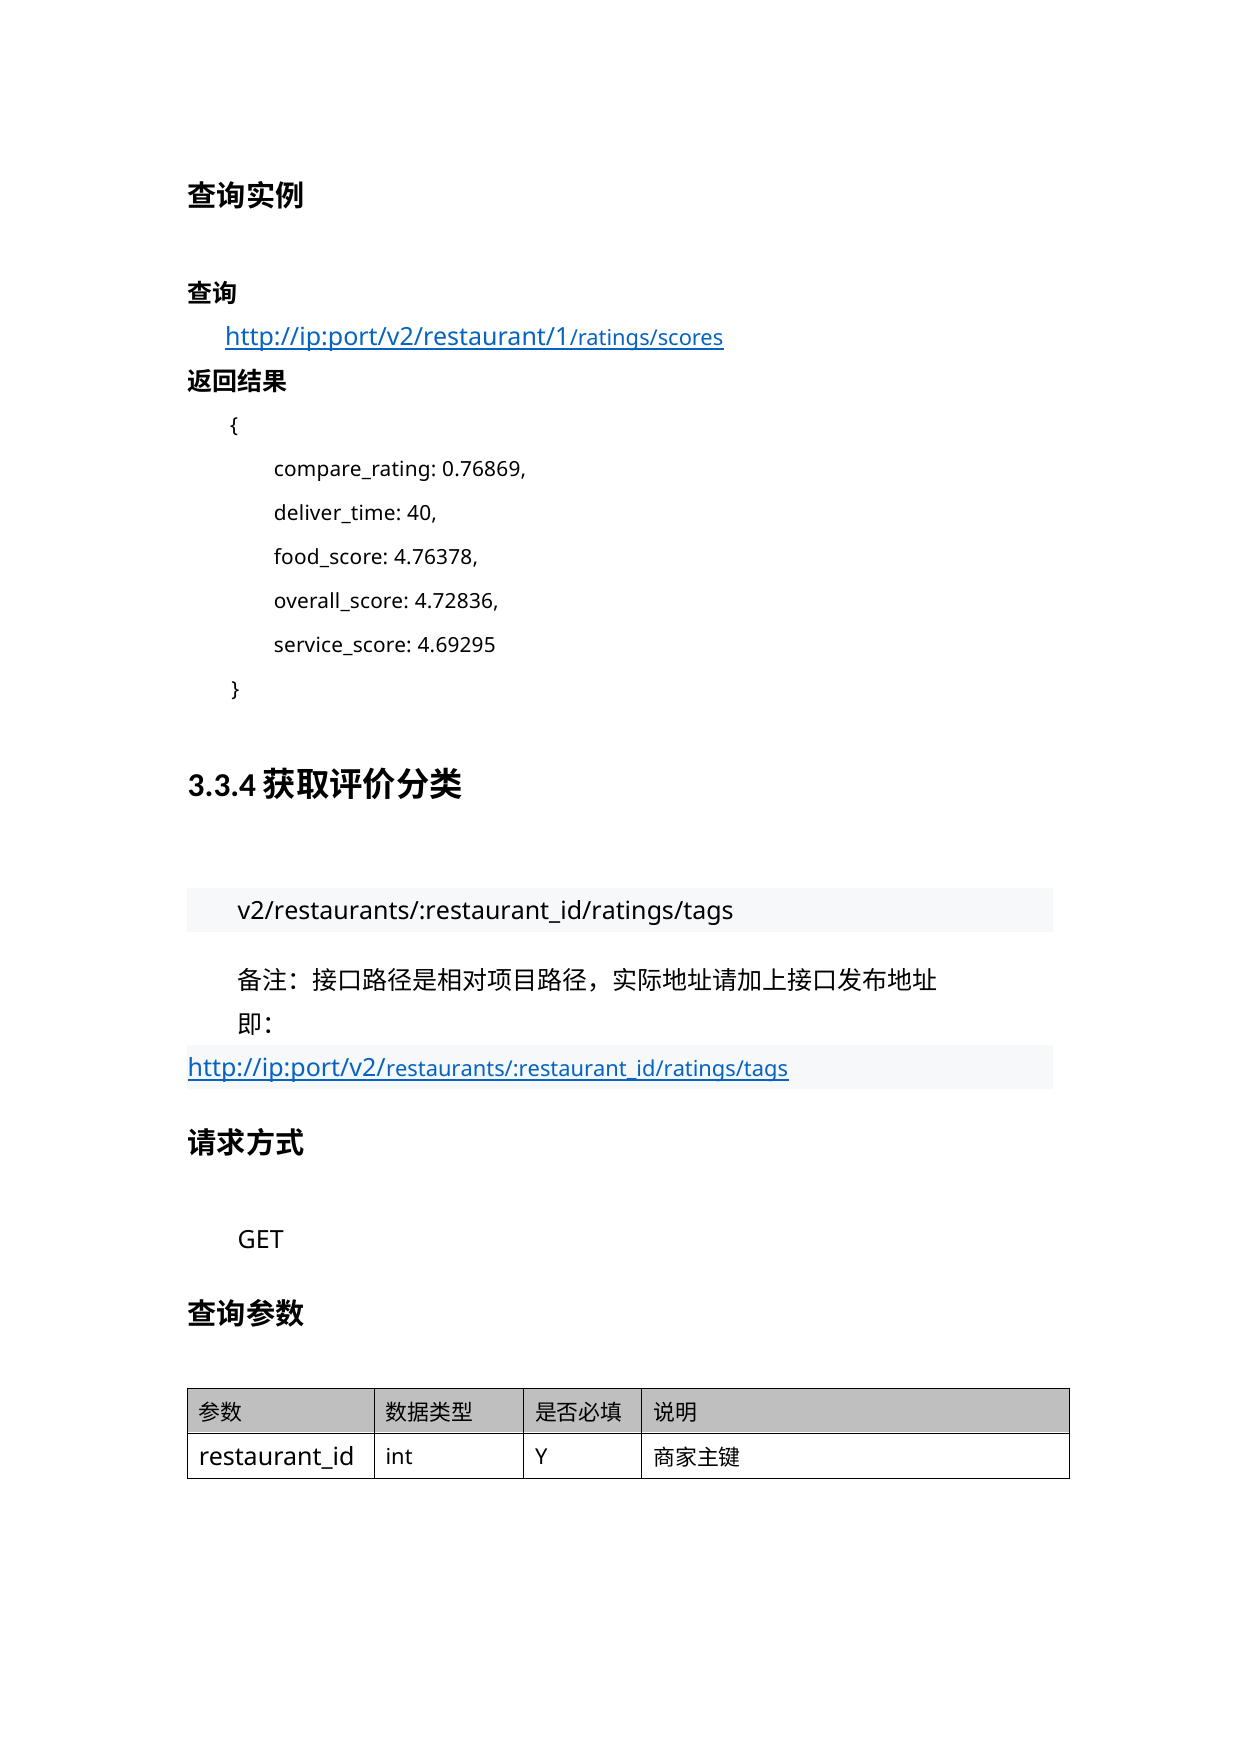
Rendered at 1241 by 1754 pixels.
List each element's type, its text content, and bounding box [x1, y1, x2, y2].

text } [187, 666, 1053, 711]
subtitle 查询实例 [187, 172, 1053, 216]
subtitle 请求方式 [187, 1118, 1053, 1162]
text overall_score: 4.72836, [231, 578, 1053, 622]
text 即： [187, 1001, 1053, 1045]
list http://ip:port/v2/restaurant/1/ratings/scores [225, 314, 1053, 358]
table_cell 商家主键 [642, 1434, 1069, 1478]
subtitle 查询参数 [187, 1289, 1053, 1333]
subtitle 3.3.4获取评价分类 [187, 738, 1053, 826]
table_cell int [375, 1434, 523, 1478]
table_header 参数 [188, 1389, 374, 1432]
text 返回结果 [187, 358, 1053, 402]
table_header 是否必填 [524, 1389, 641, 1432]
text { [187, 402, 1053, 446]
text deliver_time: 40, [231, 490, 1053, 534]
text compare_rating: 0.76869, [231, 446, 1053, 490]
text service_score: 4.69295 [231, 622, 1053, 666]
table_header 数据类型 [375, 1389, 523, 1432]
text 查询 [187, 270, 1053, 314]
table_cell restaurant_id [188, 1434, 374, 1478]
text http://ip:port/v2/restaurants/:restaurant_id/ratings/tags [187, 1045, 1053, 1089]
text v2/restaurants/:restaurant_id/ratings/tags [187, 888, 1053, 932]
table_cell Y [524, 1434, 641, 1478]
text GET [187, 1216, 1053, 1260]
table_header 说明 [642, 1389, 1069, 1432]
text 备注：接口路径是相对项目路径，实际地址请加上接口发布地址 [187, 957, 1053, 1001]
text food_score: 4.76378, [231, 534, 1053, 578]
